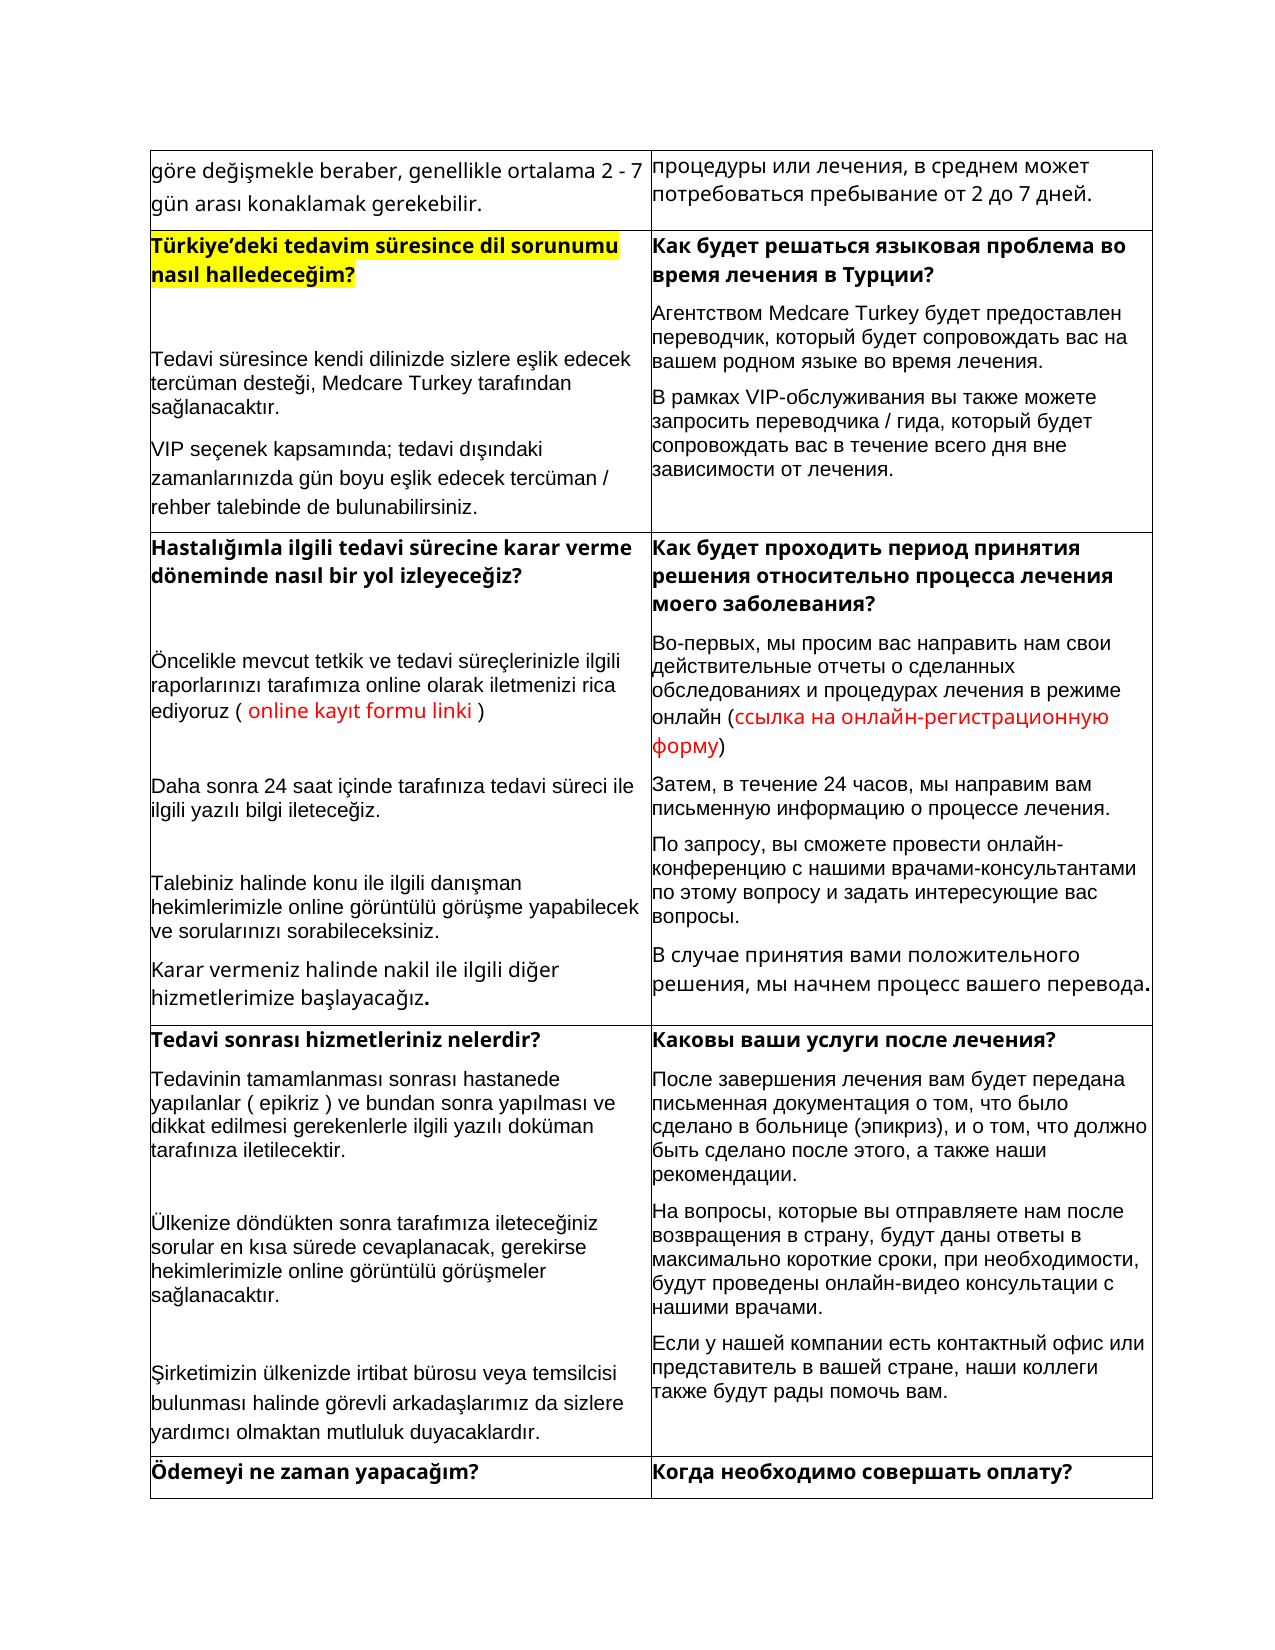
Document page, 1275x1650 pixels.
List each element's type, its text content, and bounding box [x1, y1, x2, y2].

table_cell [151, 1457, 651, 1498]
table_cell Как будет проходить период принятия решения относительно процесса лечения моего заболевания? Во-первых, мы просим вас направить нам свои действительные отчеты о сделанных обследованиях и процедурах лечения в режиме онлайн (ссылка на онлайн-регистрационную форму) Затем, в течение 24 часов, мы направим вам письменную информацию о процессе лечения. По запросу, вы сможете провести онлайн-конференцию с нашими врачами-консультантами по этому вопросу и задать интересующие вас вопросы. В случае принятия вами положительного решения, мы начнем процесс вашего перевода. [652, 533, 1152, 1024]
table_cell Tedavi sonrası hizmetleriniz nelerdir? Tedavinin tamamlanması sonrası hastanede yapılanlar ( epikriz ) ve bundan sonra yapılması ve dikkat edilmesi gerekenlerle ilgili yazılı doküman tarafınıza iletilecektir. Ülkenize döndükten sonra tarafımıza ileteceğiniz sorular en kısa sürede cevaplanacak, gerekirse hekimlerimizle online görüntülü görüşmeler sağlanacaktır. Şirketimizin ülkenizde irtibat bürosu veya temsilcisi bulunması halinde görevli arkadaşlarımız da sizlere yardımcı olmaktan mutluluk duyacaklardır. [151, 1026, 651, 1456]
table_cell Каковы ваши услуги после лечения? После завершения лечения вам будет передана письменная документация о том, что было сделано в больнице (эпикриз), и о том, что должно быть сделано после этого, а также наши рекомендации. На вопросы, которые вы отправляете нам после возвращения в страну, будут даны ответы в максимально короткие сроки, при необходимости, будут проведены онлайн-видео консультации с нашими врачами. Если у нашей компании есть контактный офис или представитель в вашей стране, наши коллеги также будут рады помочь вам. [652, 1026, 1152, 1456]
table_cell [652, 151, 1152, 230]
table_cell Как будет решаться языковая проблема во время лечения в Турции? Агентством Medcare Turkey будет предоставлен переводчик, который будет сопровождать вас на вашем родном языке во время лечения. В рамках VIP-обслуживания вы также можете запросить переводчика / гида, который будет сопровождать вас в течение всего дня вне зависимости от лечения. [652, 231, 1152, 532]
table_cell Hastalığımla ilgili tedavi sürecine karar verme döneminde nasıl bir yol izleyeceğiz? Öncelikle mevcut tetkik ve tedavi süreçlerinizle ilgili raporlarınızı tarafımıza online olarak iletmenizi rica ediyoruz ( online kayıt formu linki ) Daha sonra 24 saat içinde tarafınıza tedavi süreci ile ilgili yazılı bilgi ileteceğiz. Talebiniz halinde konu ile ilgili danışman hekimlerimizle online görüntülü görüşme yapabilecek ve sorularınızı sorabileceksiniz. Karar vermeniz halinde nakil ile ilgili diğer hizmetlerimize başlayacağız. [151, 533, 651, 1024]
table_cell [652, 1457, 1152, 1498]
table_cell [151, 151, 651, 230]
table_cell Türkiye’deki tedavim süresince dil sorunumu nasıl halledeceğim? Tedavi süresince kendi dilinizde sizlere eşlik edecek tercüman desteği, Medcare Turkey tarafından sağlanacaktır. VIP seçenek kapsamında; tedavi dışındaki zamanlarınızda gün boyu eşlik edecek tercüman / rehber talebinde de bulunabilirsiniz. [151, 231, 651, 532]
